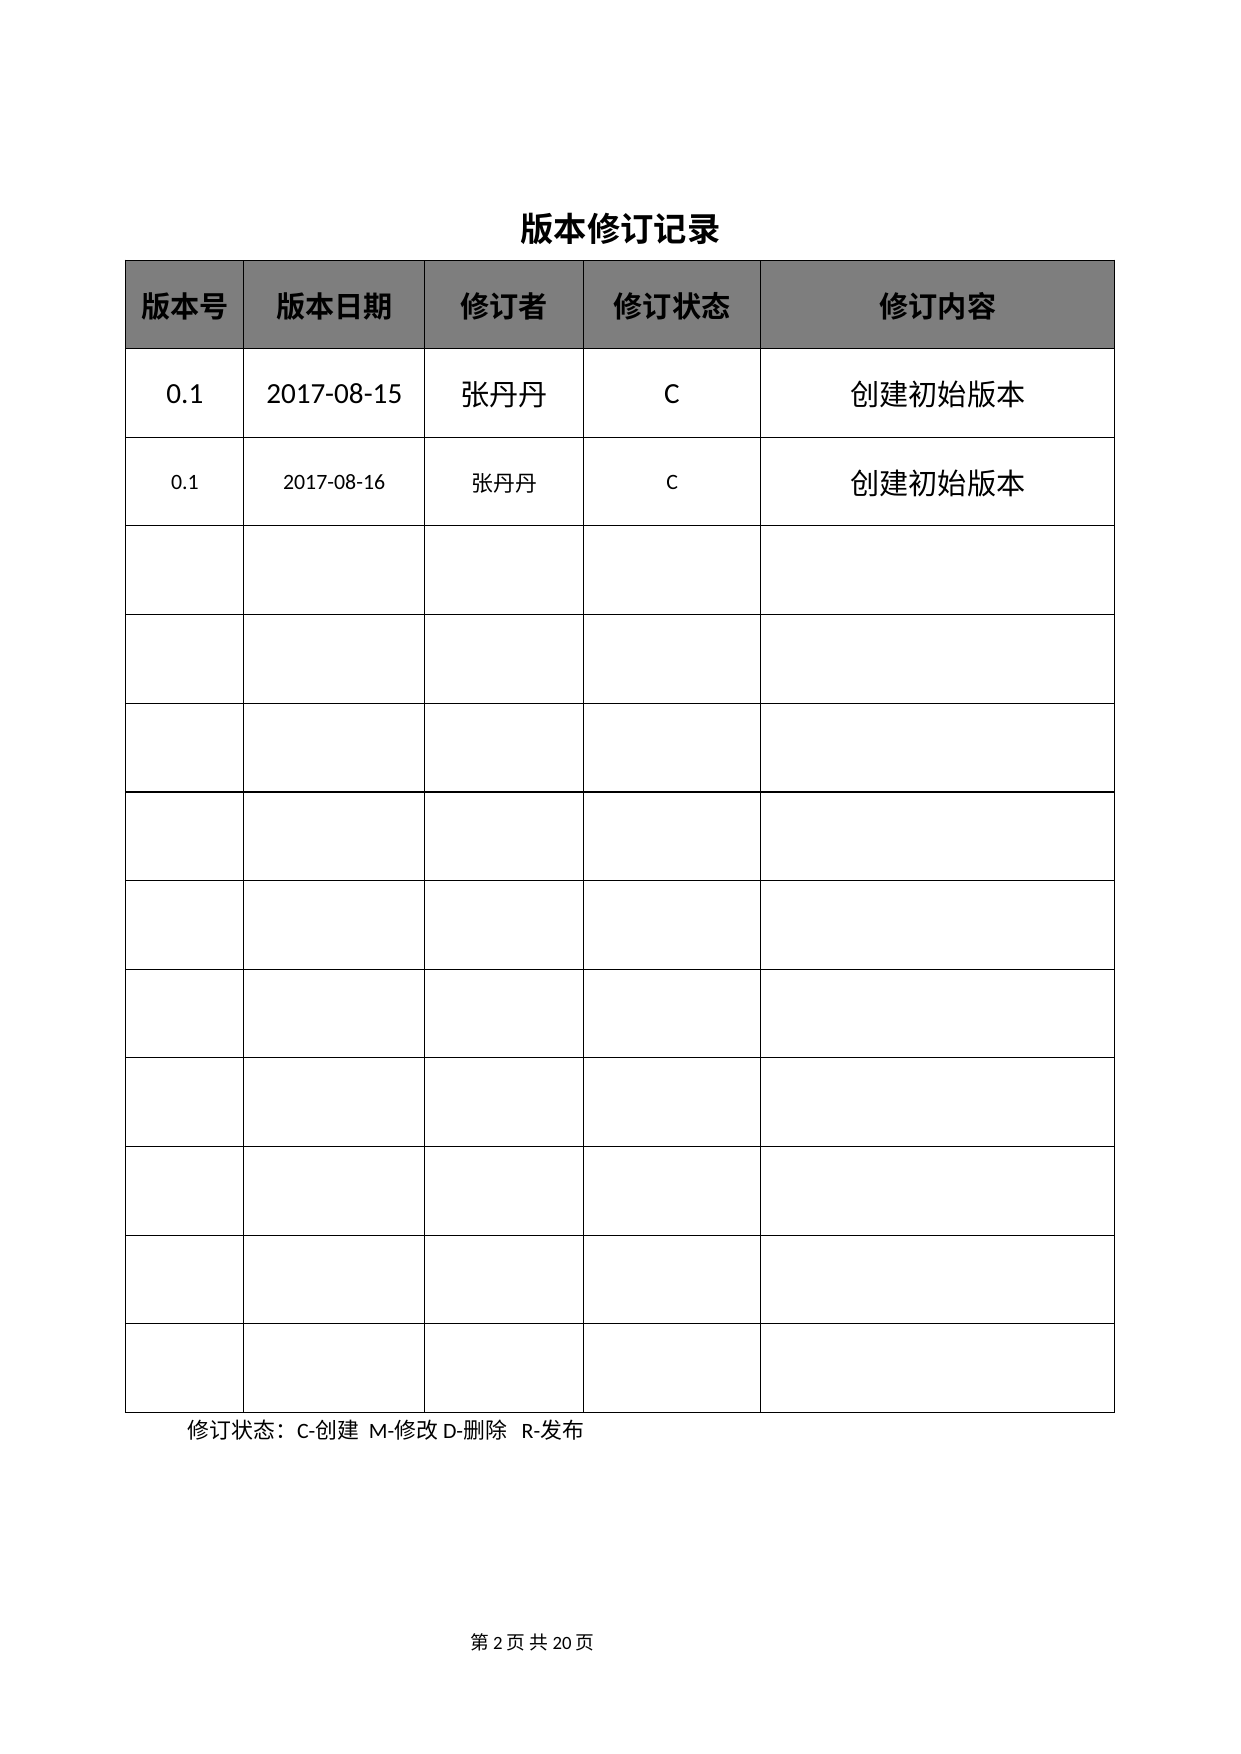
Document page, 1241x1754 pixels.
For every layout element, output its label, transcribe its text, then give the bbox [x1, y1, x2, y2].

table_cell [244, 970, 424, 1057]
table_cell [126, 1236, 243, 1323]
table_cell [584, 1236, 760, 1323]
table_cell [584, 793, 760, 880]
table_cell [244, 1236, 424, 1323]
table_cell 2017-08-15 [244, 349, 424, 437]
table_cell [761, 615, 1114, 703]
table_cell [244, 1147, 424, 1234]
table_cell [425, 1236, 583, 1323]
table_cell [761, 793, 1114, 880]
table_header 修订内容 [761, 261, 1114, 348]
table_header 版本日期 [244, 261, 424, 348]
table_cell [425, 704, 583, 791]
table_cell [425, 1058, 583, 1146]
table_cell [126, 526, 243, 614]
table_cell 张丹丹 [425, 438, 583, 525]
table_cell [425, 881, 583, 969]
table_cell [584, 1324, 760, 1412]
table_cell [126, 793, 243, 880]
text 版本修订记录 [187, 194, 1053, 259]
table_cell [761, 970, 1114, 1057]
table_cell [584, 1147, 760, 1234]
table_cell [425, 1324, 583, 1412]
table_cell [126, 1147, 243, 1234]
table_cell 创建初始版本 [761, 438, 1114, 525]
table_cell [761, 1236, 1114, 1323]
table_cell [761, 526, 1114, 614]
table_cell [126, 970, 243, 1057]
table_cell [761, 1058, 1114, 1146]
table_cell [584, 615, 760, 703]
table_cell [425, 970, 583, 1057]
table_cell [244, 793, 424, 880]
table_cell [126, 1324, 243, 1412]
table_cell [126, 1058, 243, 1146]
table_cell [584, 970, 760, 1057]
table_cell [425, 526, 583, 614]
table_cell [584, 1058, 760, 1146]
table_cell [244, 526, 424, 614]
table_cell [584, 704, 760, 791]
table_cell [244, 615, 424, 703]
text 修订状态：C-创建 M-修改 D-删除 R-发布 [187, 1413, 1053, 1445]
table_cell [244, 1058, 424, 1146]
table_cell [425, 615, 583, 703]
table_cell [761, 1324, 1114, 1412]
table_cell C [584, 438, 760, 525]
table_header 版本号 [126, 261, 243, 348]
table_cell [761, 1147, 1114, 1234]
table_cell [761, 881, 1114, 969]
table_cell [126, 881, 243, 969]
table_cell [584, 881, 760, 969]
table_cell C [584, 349, 760, 437]
table_cell [425, 1147, 583, 1234]
table_cell 张丹丹 [425, 349, 583, 437]
table_header 修订者 [425, 261, 583, 348]
table_cell [244, 1324, 424, 1412]
table_header 修订状态 [584, 261, 760, 348]
table_cell [126, 704, 243, 791]
table_cell [244, 704, 424, 791]
table_cell 0.1 [126, 349, 243, 437]
table_cell 0.1 [126, 438, 243, 525]
table_cell 2017-08-16 [244, 438, 424, 525]
table_cell [425, 793, 583, 880]
table_cell [584, 526, 760, 614]
table_cell [244, 881, 424, 969]
table_cell 创建初始版本 [761, 349, 1114, 437]
table_cell [126, 615, 243, 703]
table_cell [761, 704, 1114, 791]
